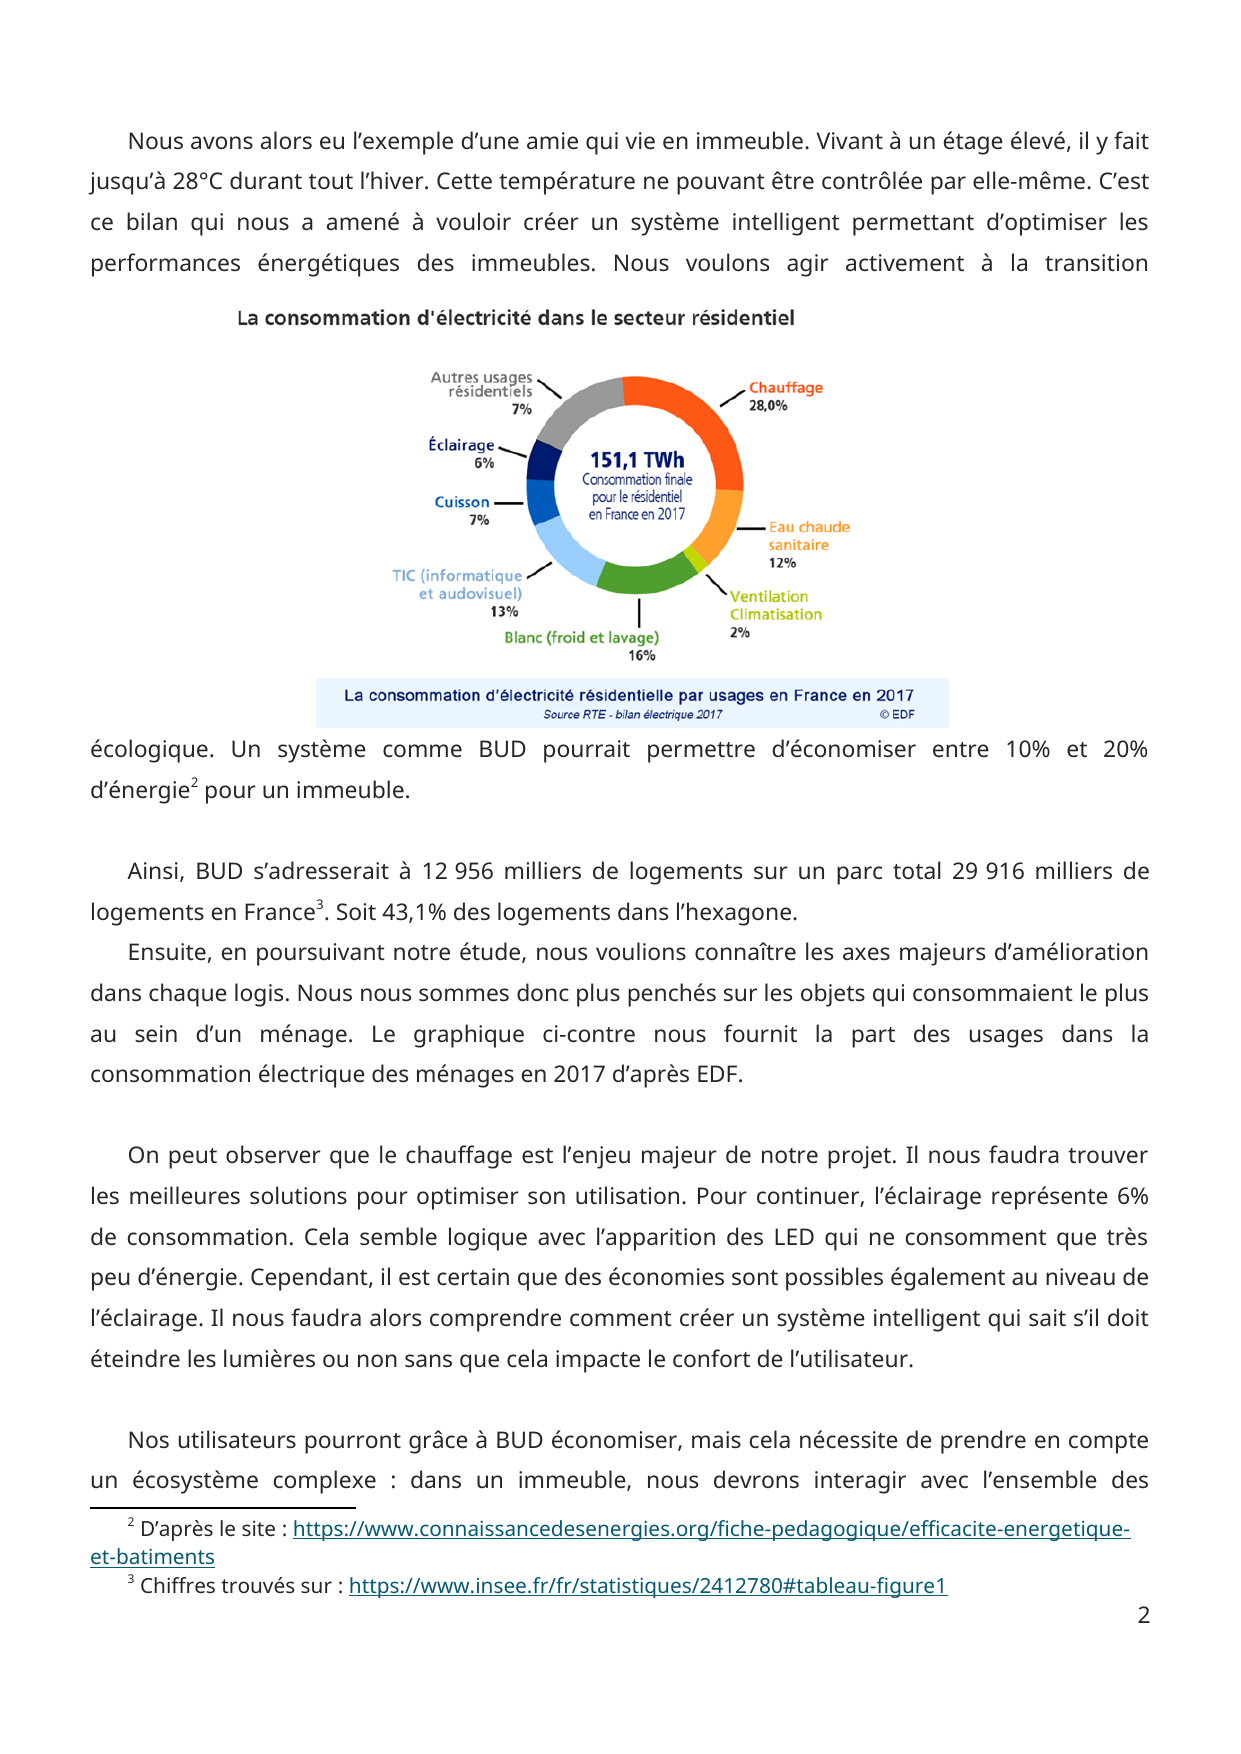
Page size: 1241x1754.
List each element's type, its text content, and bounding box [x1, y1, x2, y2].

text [90, 1424, 1150, 1496]
picture [232, 303, 955, 734]
text On peut observer que le chauffage est l’enjeu majeur de notre projet. Il nous faudra trouver les meilleures solutions pour optimiser son utilisation. Pour continuer, l’éclairage représente 6% de consommation. Cela semble logique avec l’apparition des LED qui ne consomment que très peu d’énergie. Cependant, il est certain que des économies sont possibles également au niveau de l’éclairage. Il nous faudra alors comprendre comment créer un système intelligent qui sait s’il doit éteindre les lumières ou non sans que cela impacte le confort de l’utilisateur. [90, 1139, 1150, 1374]
text Ensuite, en poursuivant notre étude, nous voulions connaître les axes majeurs d’amélioration dans chaque logis. Nous nous sommes donc plus penchés sur les objets qui consommaient le plus au sein d’un ménage. Le graphique ci-contre nous fournit la part des usages dans la consommation électrique des ménages en 2017 d’après EDF. [90, 936, 1150, 1089]
text Ainsi, BUD s’adresserait à 12 956 milliers de logements sur un parc total 29 916 milliers de logements en France. Soit 43,1% des logements dans l’hexagone. [90, 855, 1150, 927]
